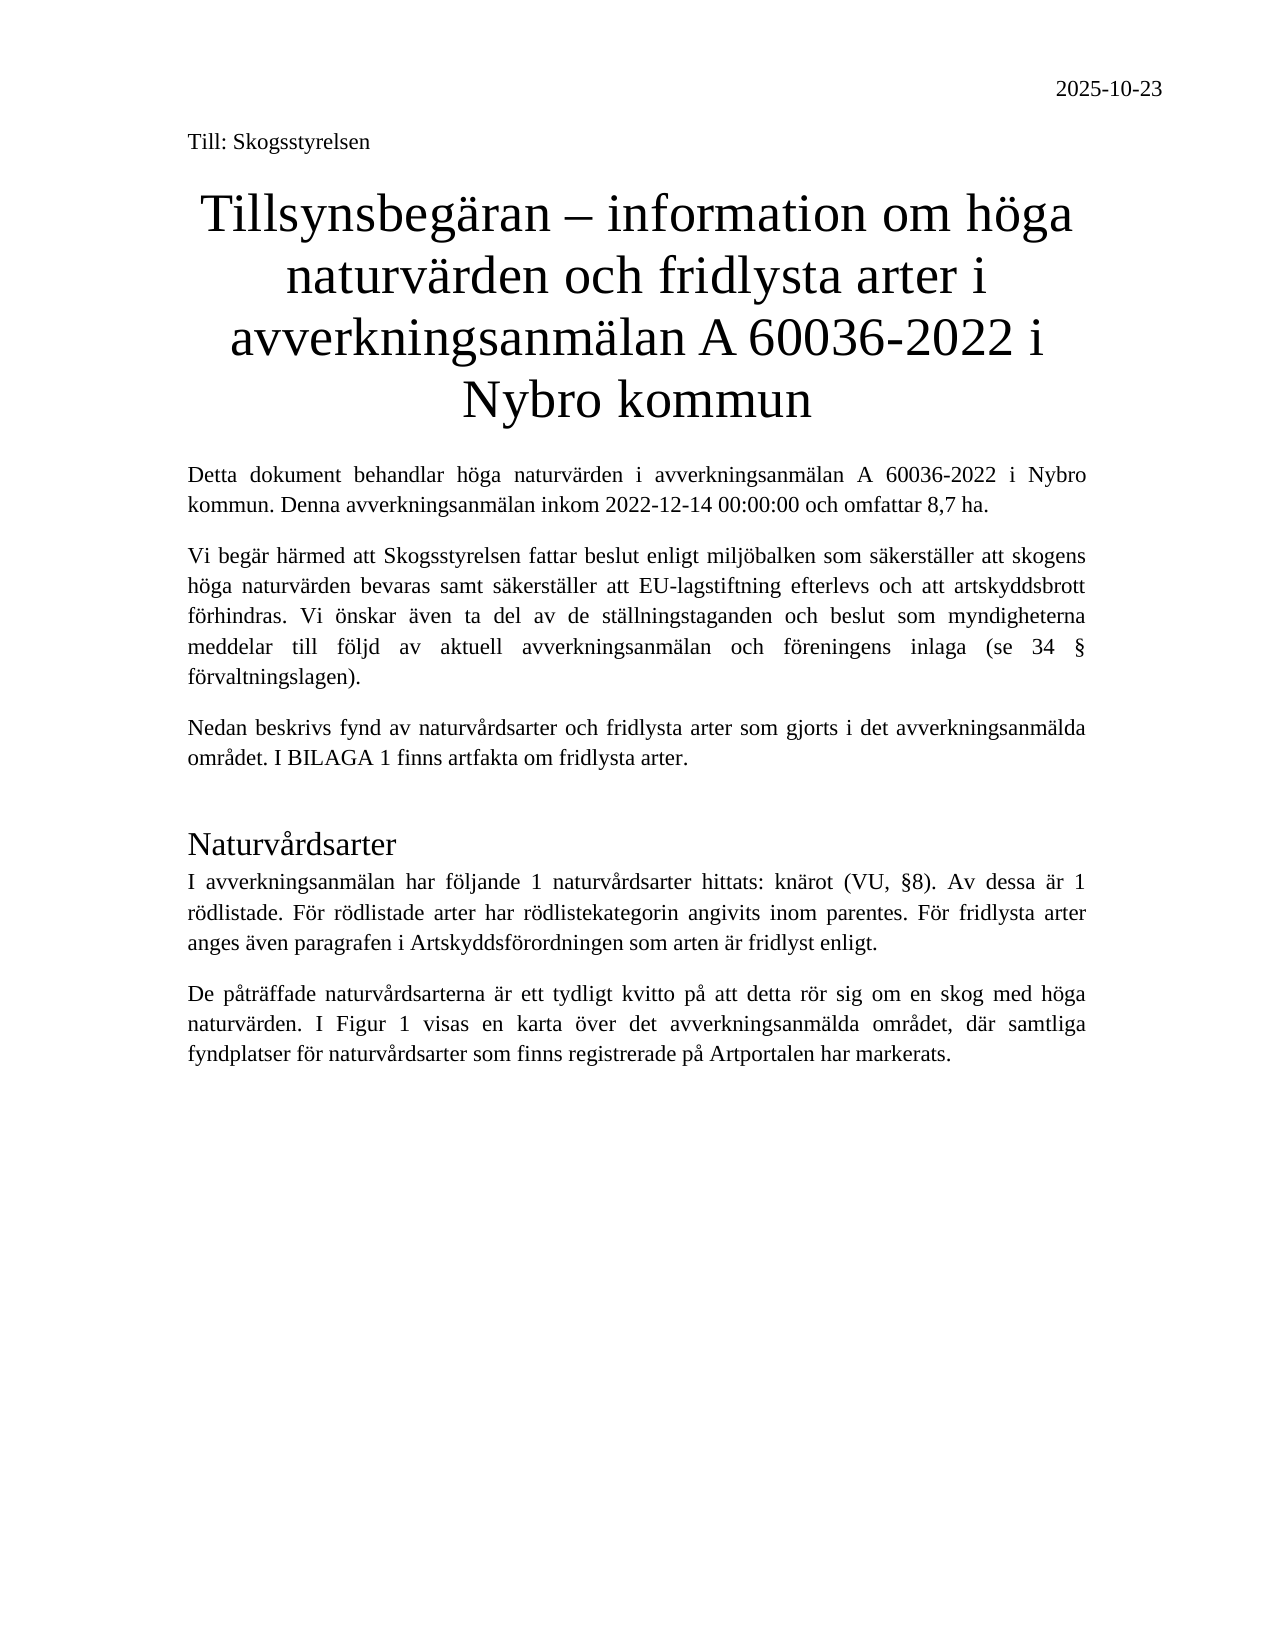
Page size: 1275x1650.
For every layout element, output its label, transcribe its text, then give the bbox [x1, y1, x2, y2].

text Vi begär härmed att Skogsstyrelsen fattar beslut enligt miljöbalken som säkerställer att skogens höga naturvärden bevaras samt säkerställer att EU-lagstiftning efterlevs och att artskyddsbrott förhindras. Vi önskar även ta del av de ställningstaganden och beslut som myndigheterna meddelar till följd av aktuell avverkningsanmälan och föreningens inlaga (se 34 § förvaltningslagen). [187, 542, 1087, 689]
text De påträffade naturvårdsarterna är ett tydligt kvitto på att detta rör sig om en skog med höga naturvärden. I Figur 1 visas en karta över det avverkningsanmälda området, där samtliga fyndplatser för naturvårdsarter som finns registrerade på Artportalen har markerats. [187, 980, 1087, 1067]
text Detta dokument behandlar höga naturvärden i avverkningsanmälan A 60036-2022 i Nybro kommun. Denna avverkningsanmälan inkom 2022-12-14 00:00:00 och omfattar 8,7 ha. [187, 461, 1087, 517]
subtitle Naturvårdsarter [187, 824, 1087, 863]
text Nedan beskrivs fynd av naturvårdsarter och fridlysta arter som gjorts i det avverkningsanmälda området. I BILAGA 1 finns artfakta om fridlysta arter. [187, 714, 1087, 771]
text I avverkningsanmälan har följande 1 naturvårdsarter hittats: knärot (VU, §8). Av dessa är 1 rödlistade. För rödlistade arter har rödlistekategorin angivits inom parentes. För fridlysta arter anges även paragrafen i Artskyddsförordningen som arten är fridlyst enligt. [187, 868, 1087, 955]
title Tillsynsbegäran – information om höga naturvärden och fridlysta arter i avverkningsanmälan A 60036-2022 i Nybro kommun [187, 180, 1087, 429]
